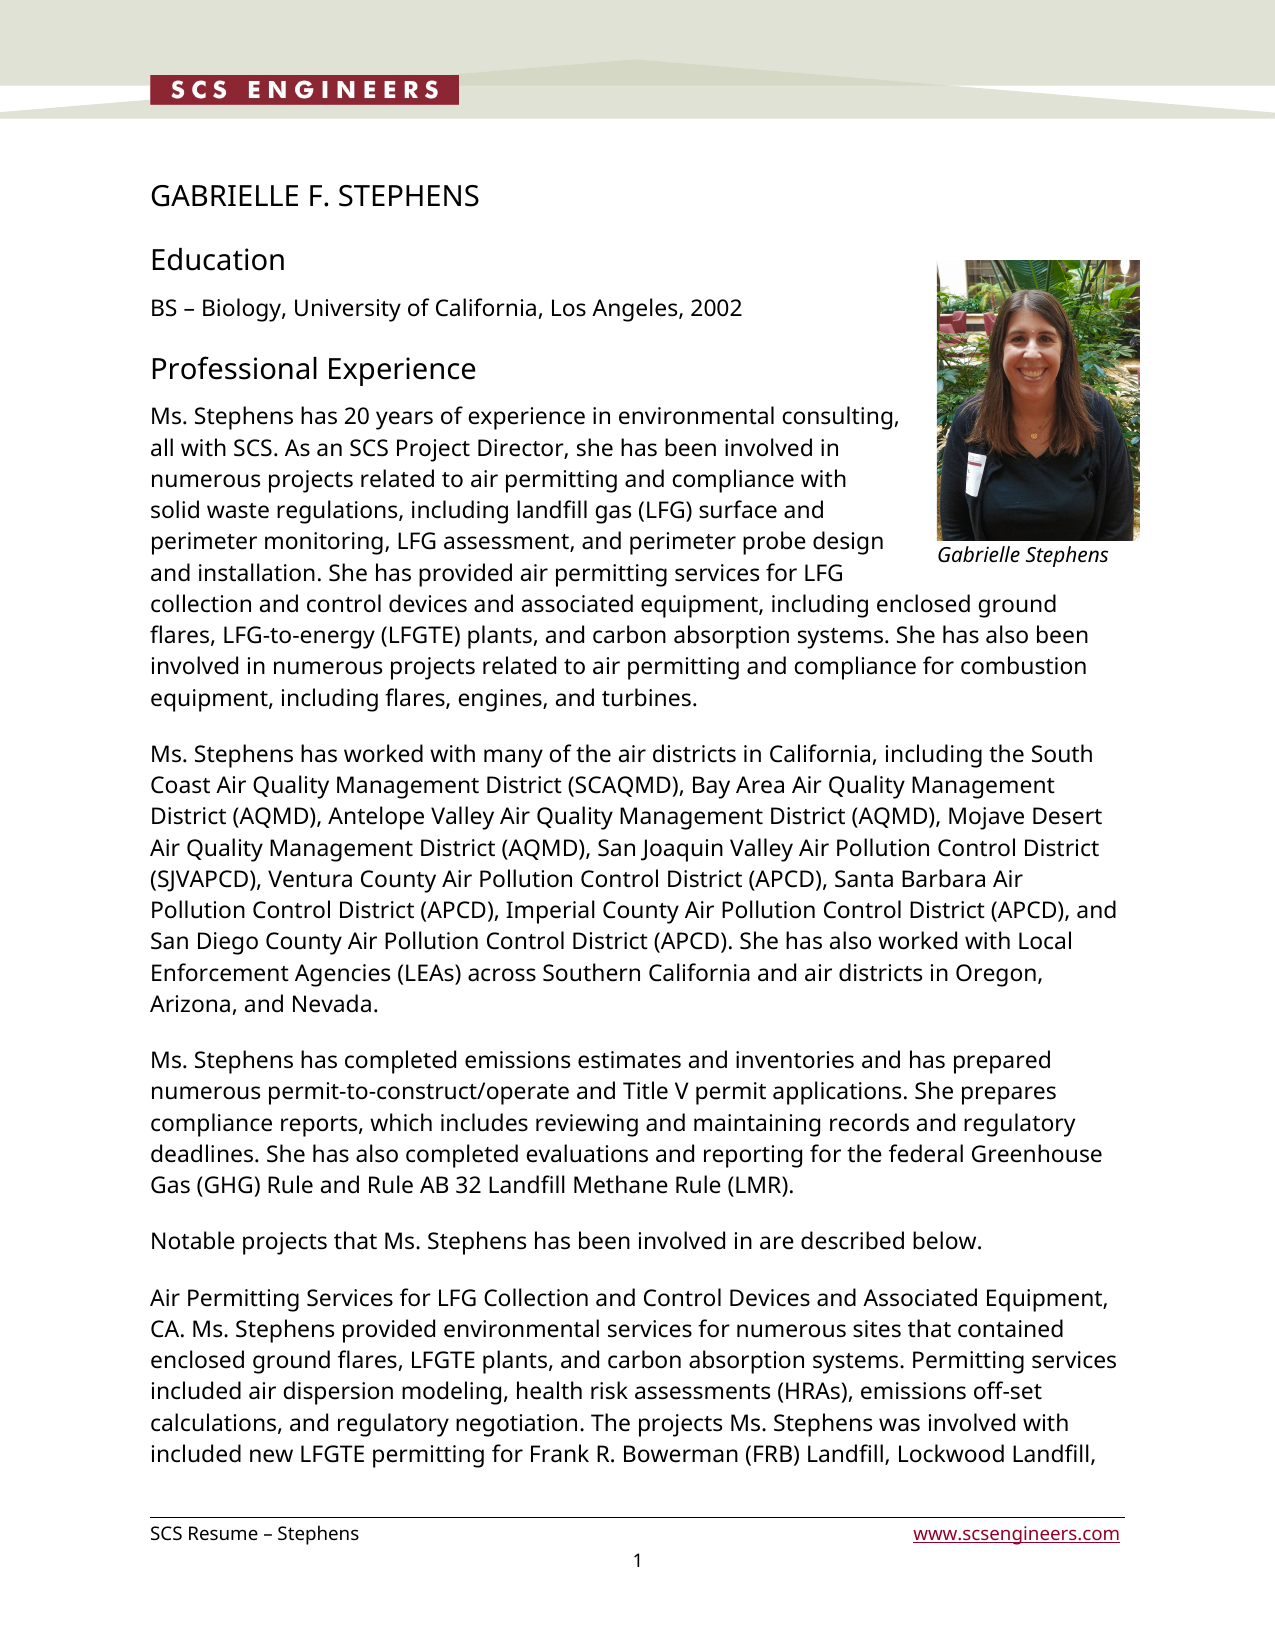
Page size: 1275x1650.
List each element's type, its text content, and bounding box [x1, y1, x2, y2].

text BS – Biology, University of California, Los Angeles, 2002 [150, 292, 921, 323]
text Ms. Stephens has completed emissions estimates and inventories and has prepared numerous permit-to-construct/operate and Title V permit applications. She prepares compliance reports, which includes reviewing and maintaining records and regulatory deadlines. She has also completed evaluations and reporting for the federal Greenhouse Gas (GHG) Rule and Rule AB 32 Landfill Methane Rule (LMR). [150, 1044, 1125, 1200]
text Ms. Stephens has worked with many of the air districts in California, including the South Coast Air Quality Management District (SCAQMD), Bay Area Air Quality Management District (AQMD), Antelope Valley Air Quality Management District (AQMD), Mojave Desert Air Quality Management District (AQMD), San Joaquin Valley Air Pollution Control District (SJVAPCD), Ventura County Air Pollution Control District (APCD), Santa Barbara Air Pollution Control District (APCD), Imperial County Air Pollution Control District (APCD), and San Diego County Air Pollution Control District (APCD). She has also worked with Local Enforcement Agencies (LEAs) across Southern California and air districts in Oregon, Arizona, and Nevada. [150, 738, 1125, 1019]
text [150, 1282, 1125, 1469]
subtitle Education [150, 240, 1125, 279]
picture [936, 260, 1140, 541]
text Notable projects that Ms. Stephens has been involved in are described below. [150, 1225, 1125, 1257]
picture [150, 75, 459, 105]
subtitle Professional Experience [150, 348, 921, 388]
text Ms. Stephens has 20 years of experience in environmental consulting, all with SCS. As an SCS Project Director, she has been involved in numerous projects related to air permitting and compliance with solid waste regulations, including landfill gas (LFG) surface and perimeter monitoring, LFG assessment, and perimeter probe design and installation. She has provided air permitting services for LFG collection and control devices and associated equipment, including enclosed ground flares, LFG-to-energy (LFGTE) plants, and carbon absorption systems. She has also been involved in numerous projects related to air permitting and compliance for combustion equipment, including flares, engines, and turbines. [150, 400, 1125, 713]
subtitle Gabrielle F. Stephens [150, 175, 1125, 215]
